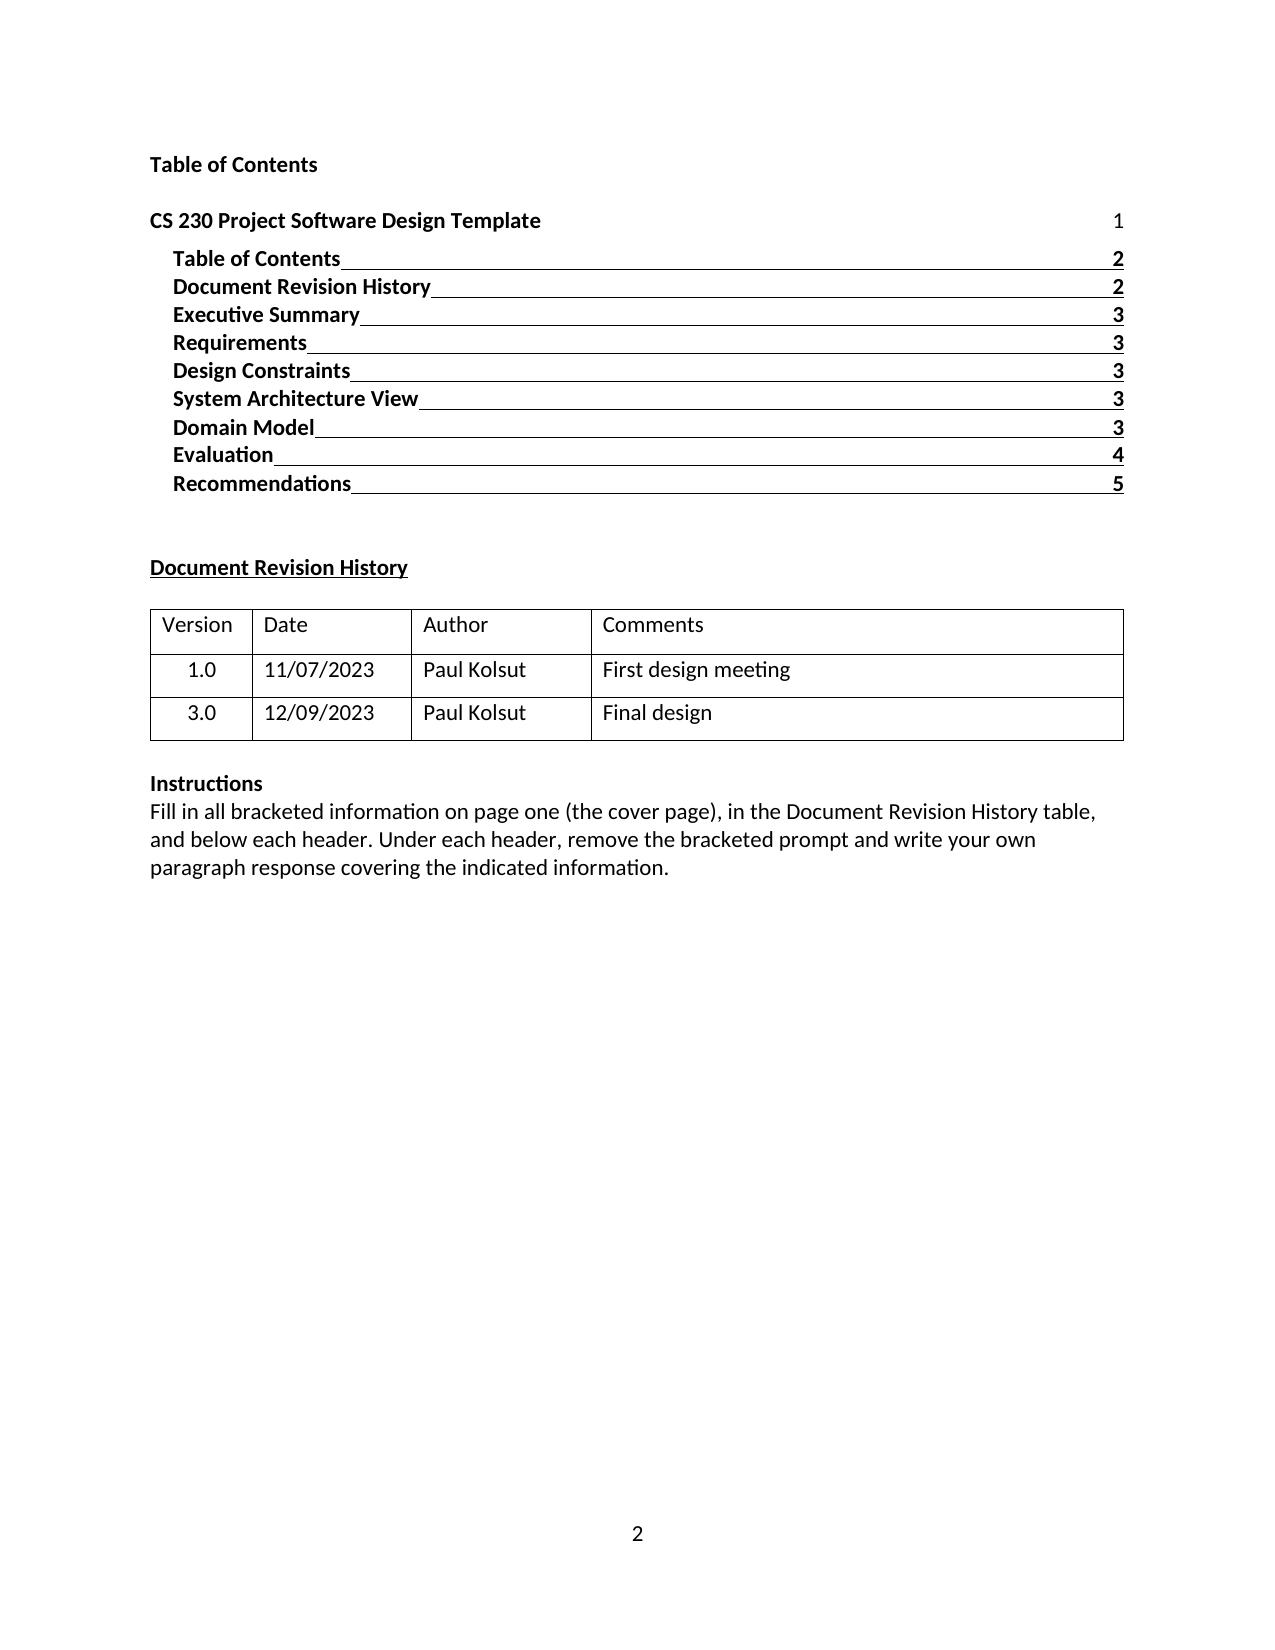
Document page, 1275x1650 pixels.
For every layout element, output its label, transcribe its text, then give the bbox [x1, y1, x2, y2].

table_cell Final design [592, 698, 1123, 740]
table_cell Paul Kolsut [412, 655, 591, 697]
subtitle Document Revision History [150, 553, 1125, 581]
table_header Version [151, 610, 252, 654]
table_cell 3.0 [151, 698, 252, 740]
subtitle Table of Contents [150, 150, 1125, 178]
table_header Date [253, 610, 411, 654]
table_cell Paul Kolsut [412, 698, 591, 740]
table_cell 12/09/2023 [253, 698, 411, 740]
table_header Comments [592, 610, 1123, 654]
table_header Author [412, 610, 591, 654]
table_cell 11/07/2023 [253, 655, 411, 697]
text Fill in all bracketed information on page one (the cover page), in the Document Revision History table, and below each header. Under each header, remove the bracketed prompt and write your own paragraph response covering the indicated information. [150, 797, 1125, 881]
table_cell 1.0 [151, 655, 252, 697]
table_cell First design meeting [592, 655, 1123, 697]
text Instructions [150, 769, 1125, 797]
